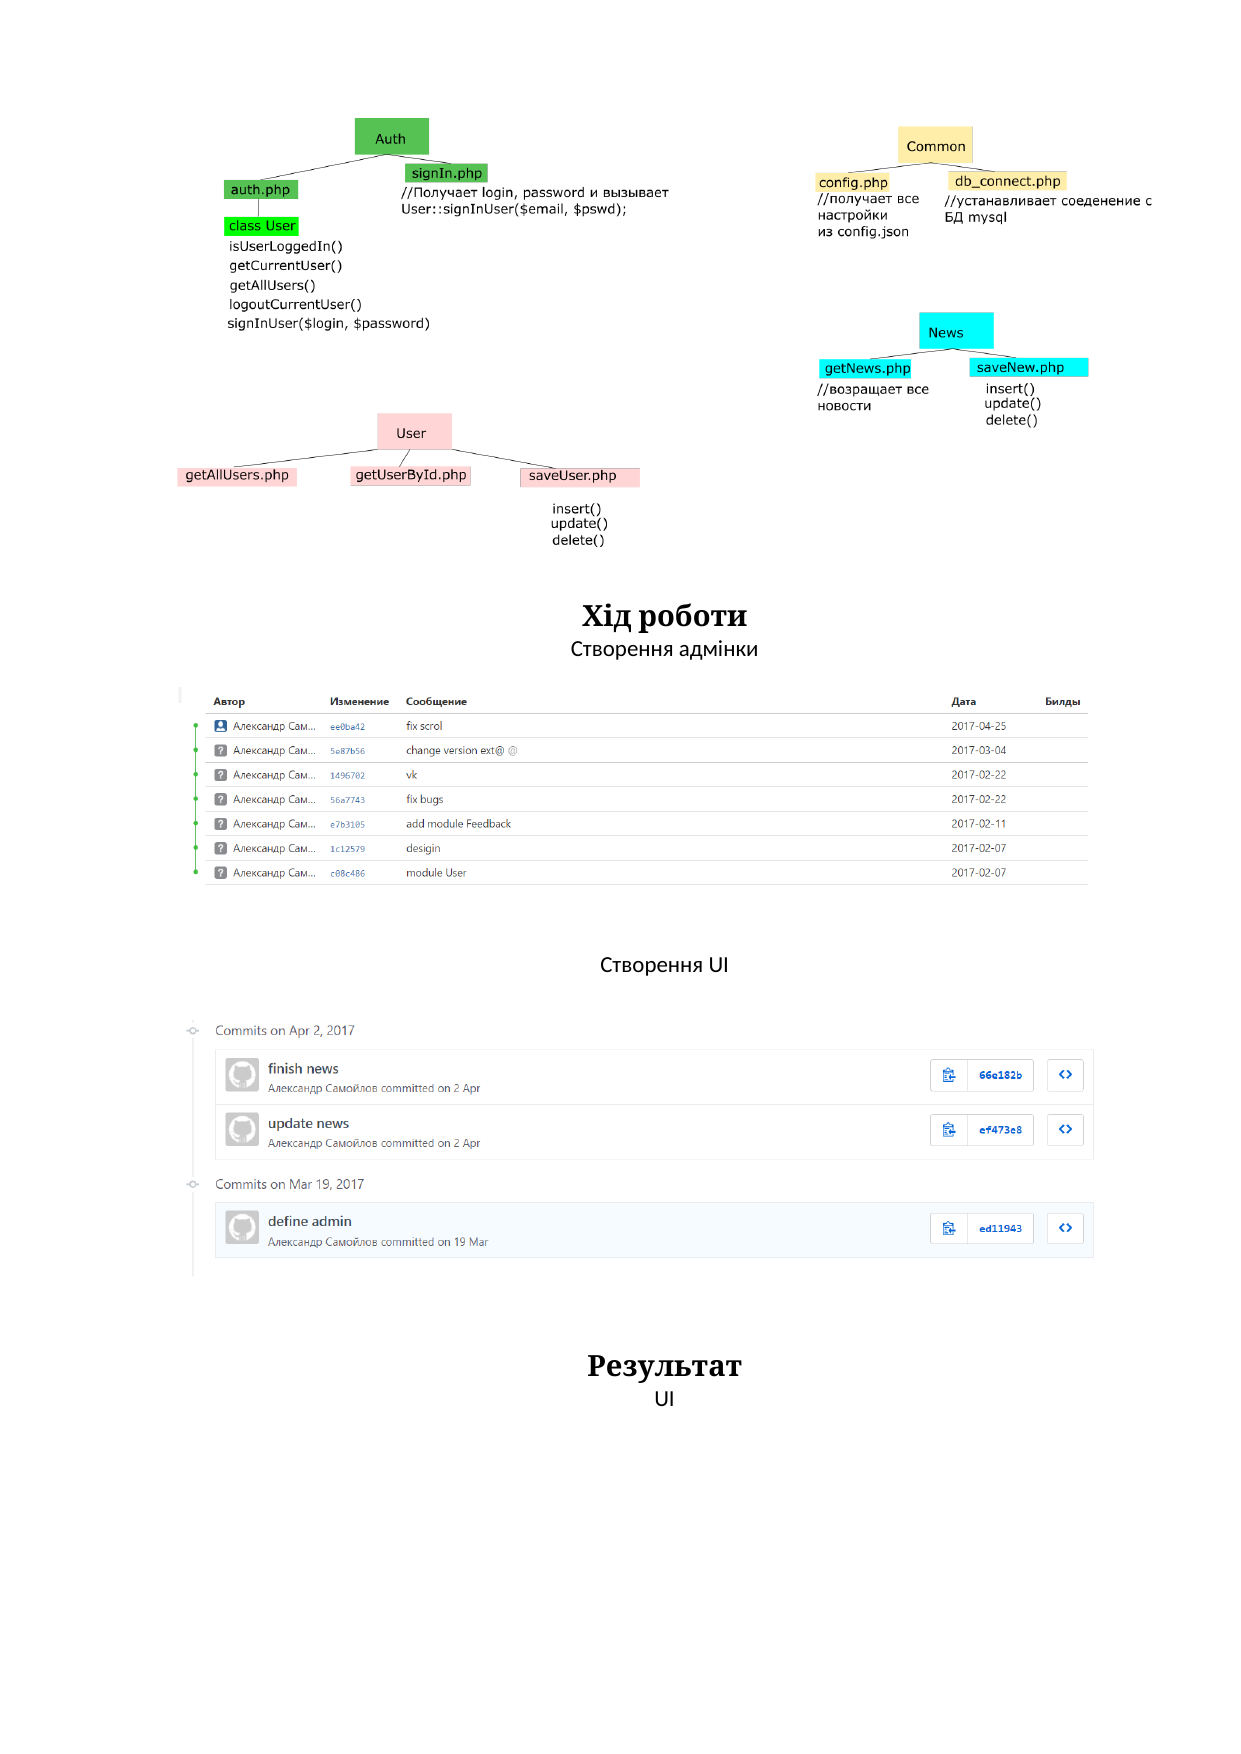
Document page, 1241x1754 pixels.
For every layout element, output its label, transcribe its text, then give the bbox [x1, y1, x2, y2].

text UI [177, 1384, 1152, 1412]
picture [177, 687, 1153, 925]
text Створення адмінки [177, 634, 1152, 662]
text Створення UI [177, 950, 1152, 978]
picture [178, 1002, 1151, 1297]
picture [177, 118, 1152, 547]
subtitle Результат [177, 1351, 1152, 1384]
subtitle Хід роботи [177, 601, 1152, 634]
